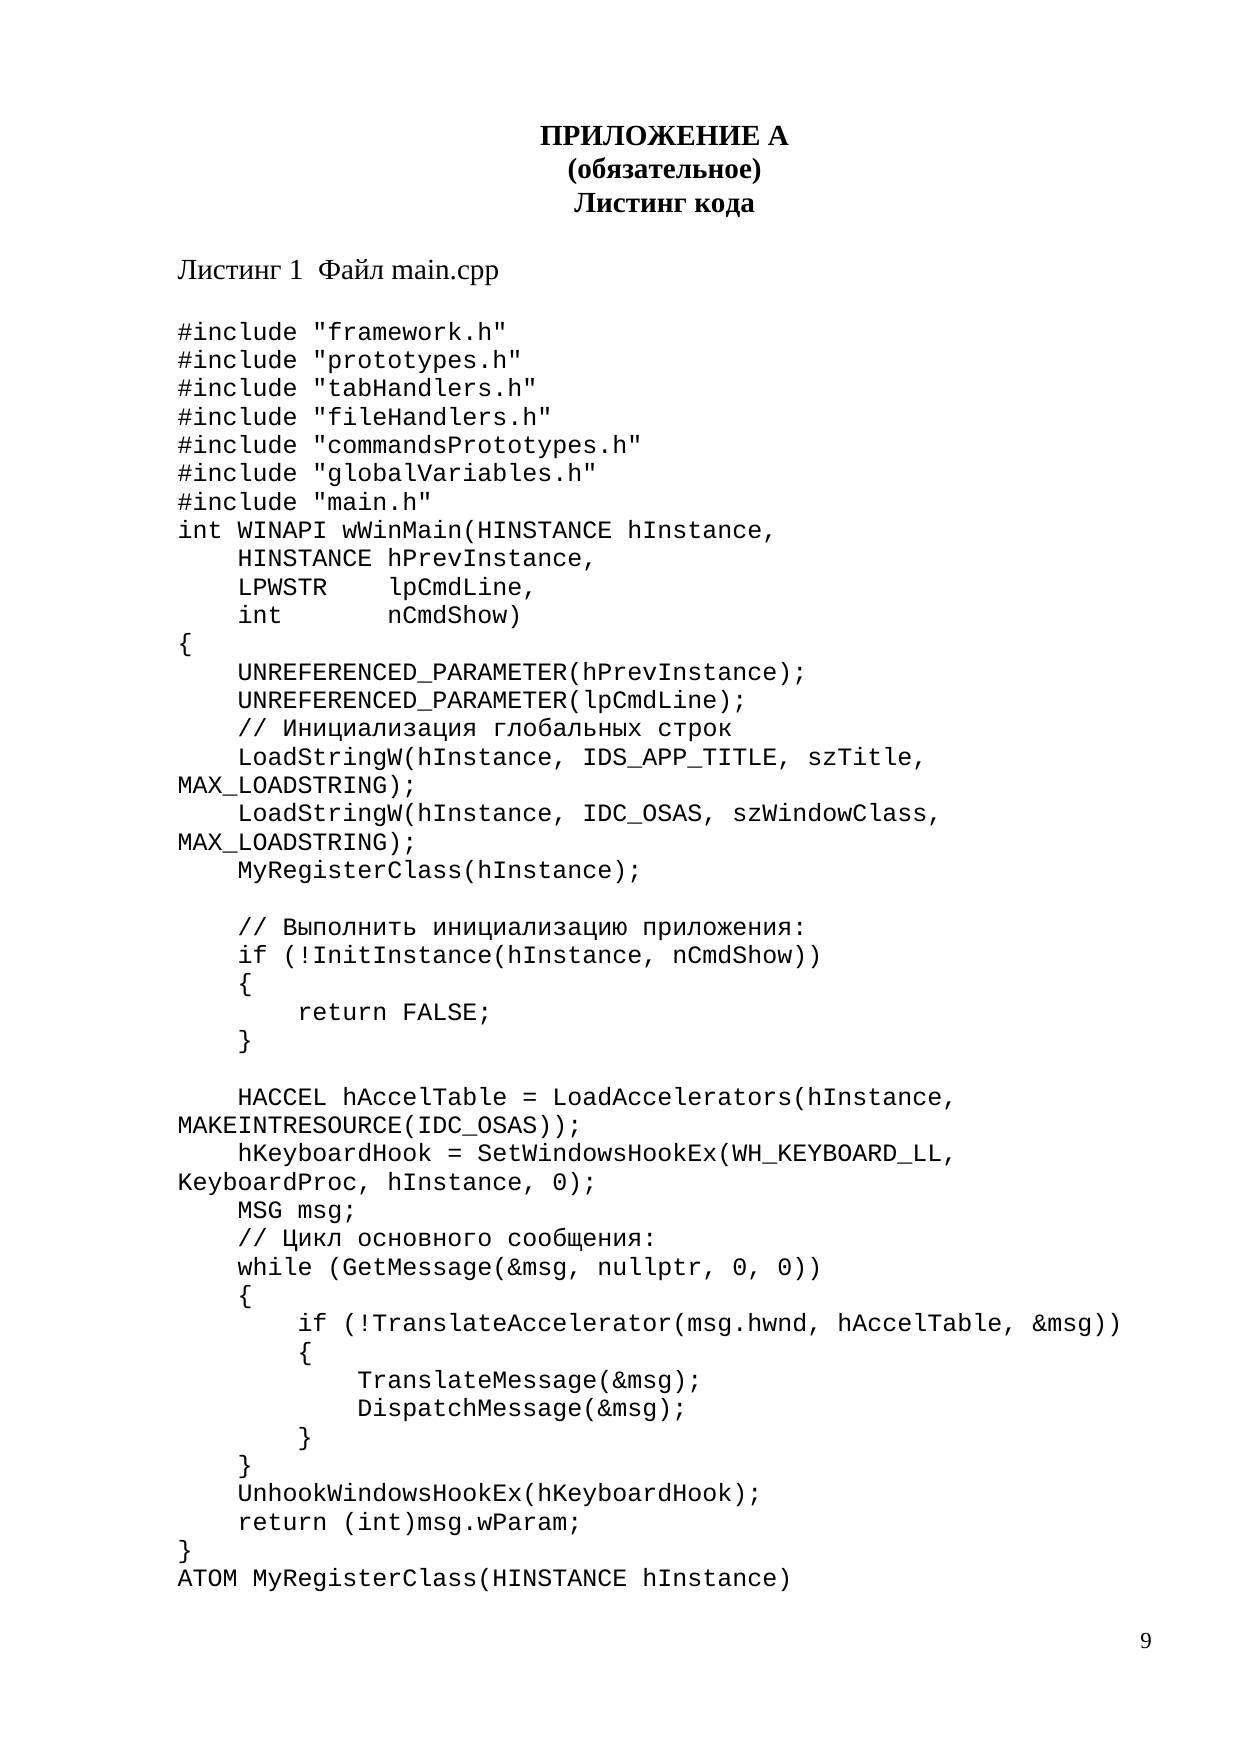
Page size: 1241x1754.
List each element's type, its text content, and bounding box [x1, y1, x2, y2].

text #include "tabHandlers.h" [177, 376, 1152, 404]
text #include "commandsPrototypes.h" [177, 433, 1152, 461]
text { [177, 631, 1152, 659]
text TranslateMessage(&msg); [177, 1368, 1152, 1396]
subtitle Листинг кода [177, 185, 1152, 219]
text LoadStringW(hInstance, IDC_OSAS, szWindowClass, MAX_LOADSTRING); [177, 801, 1152, 858]
text } [177, 1453, 1152, 1481]
text int nCmdShow) [177, 603, 1152, 631]
text return FALSE; [177, 999, 1152, 1028]
text } [177, 1028, 1152, 1056]
text hKeyboardHook = SetWindowsHookEx(WH_KEYBOARD_LL, KeyboardProc, hInstance, 0); [177, 1141, 1152, 1198]
text LoadStringW(hInstance, IDS_APP_TITLE, szTitle, MAX_LOADSTRING); [177, 744, 1152, 801]
text Листинг 1 Файл main.cpp [177, 252, 1112, 286]
text HACCEL hAccelTable = LoadAccelerators(hInstance, MAKEINTRESOURCE(IDC_OSAS)); [177, 1084, 1152, 1141]
text #include "framework.h" [177, 319, 1152, 348]
text LPWSTR lpCmdLine, [177, 574, 1152, 603]
text MyRegisterClass(hInstance); [177, 858, 1152, 886]
text DispatchMessage(&msg); [177, 1396, 1152, 1424]
text ATOM MyRegisterClass(HINSTANCE hInstance) [177, 1566, 1152, 1594]
text // Выполнить инициализацию приложения: [177, 914, 1152, 943]
text } [177, 1538, 1152, 1566]
text return (int)msg.wParam; [177, 1509, 1152, 1538]
text #include "globalVariables.h" [177, 461, 1152, 489]
text if (!InitInstance(hInstance, nCmdShow)) [177, 943, 1152, 971]
text #include "prototypes.h" [177, 348, 1152, 376]
text #include "main.h" [177, 489, 1152, 518]
text UNREFERENCED_PARAMETER(hPrevInstance); [177, 659, 1152, 688]
text { [177, 1283, 1152, 1311]
text } [177, 1424, 1152, 1453]
text #include "fileHandlers.h" [177, 404, 1152, 433]
text // Инициализация глобальных строк [177, 716, 1152, 744]
text UnhookWindowsHookEx(hKeyboardHook); [177, 1481, 1152, 1509]
text int WINAPI wWinMain(HINSTANCE hInstance, [177, 518, 1152, 546]
subtitle ПРИЛОЖЕНИЕ А [177, 118, 1152, 152]
text while (GetMessage(&msg, nullptr, 0, 0)) [177, 1254, 1152, 1283]
text // Цикл основного сообщения: [177, 1226, 1152, 1254]
text if (!TranslateAccelerator(msg.hwnd, hAccelTable, &msg)) [177, 1311, 1152, 1339]
text { [177, 1339, 1152, 1368]
text UNREFERENCED_PARAMETER(lpCmdLine); [177, 688, 1152, 716]
text { [177, 971, 1152, 999]
text HINSTANCE hPrevInstance, [177, 546, 1152, 574]
text MSG msg; [177, 1198, 1152, 1226]
subtitle (обязательное) [177, 152, 1152, 185]
